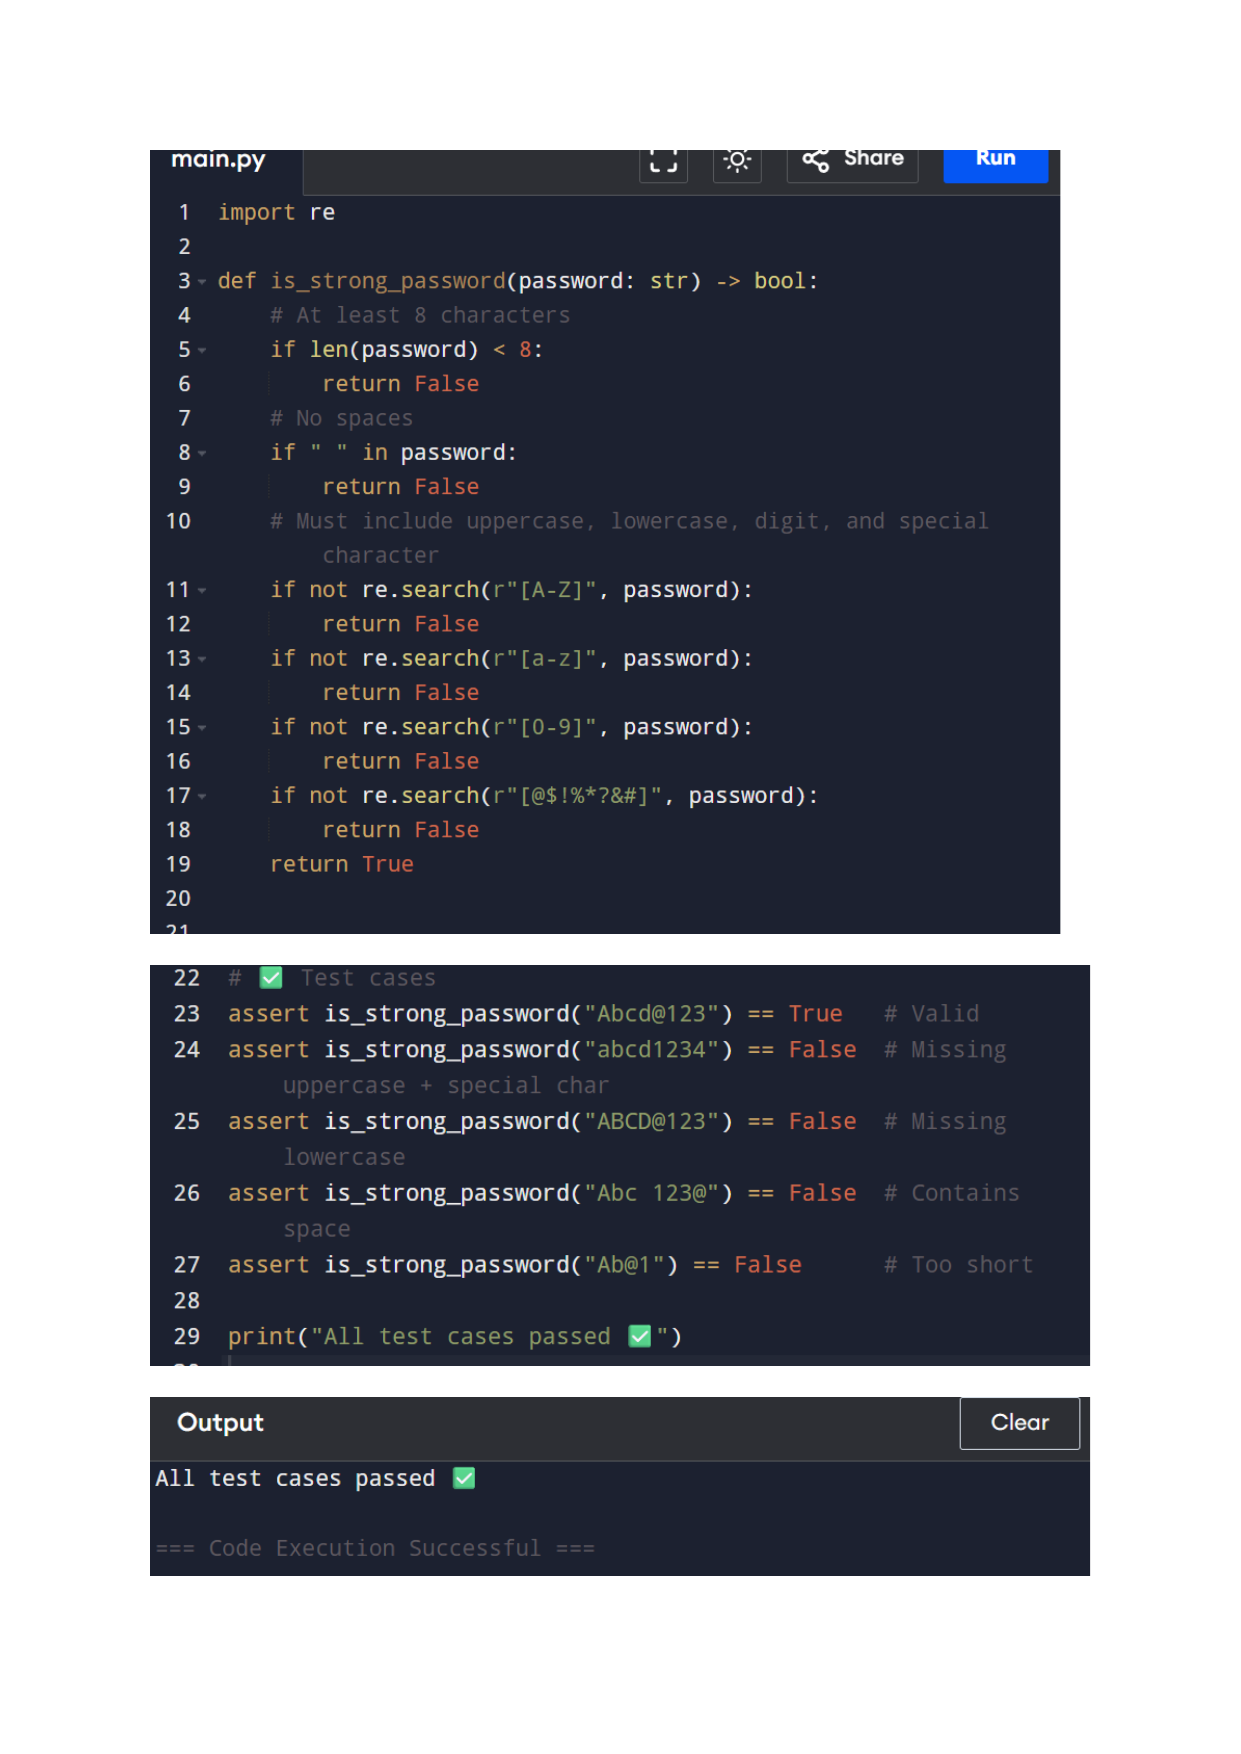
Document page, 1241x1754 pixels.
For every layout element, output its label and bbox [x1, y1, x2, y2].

picture [150, 965, 1091, 1366]
picture [150, 150, 1061, 934]
picture [150, 1397, 1091, 1576]
